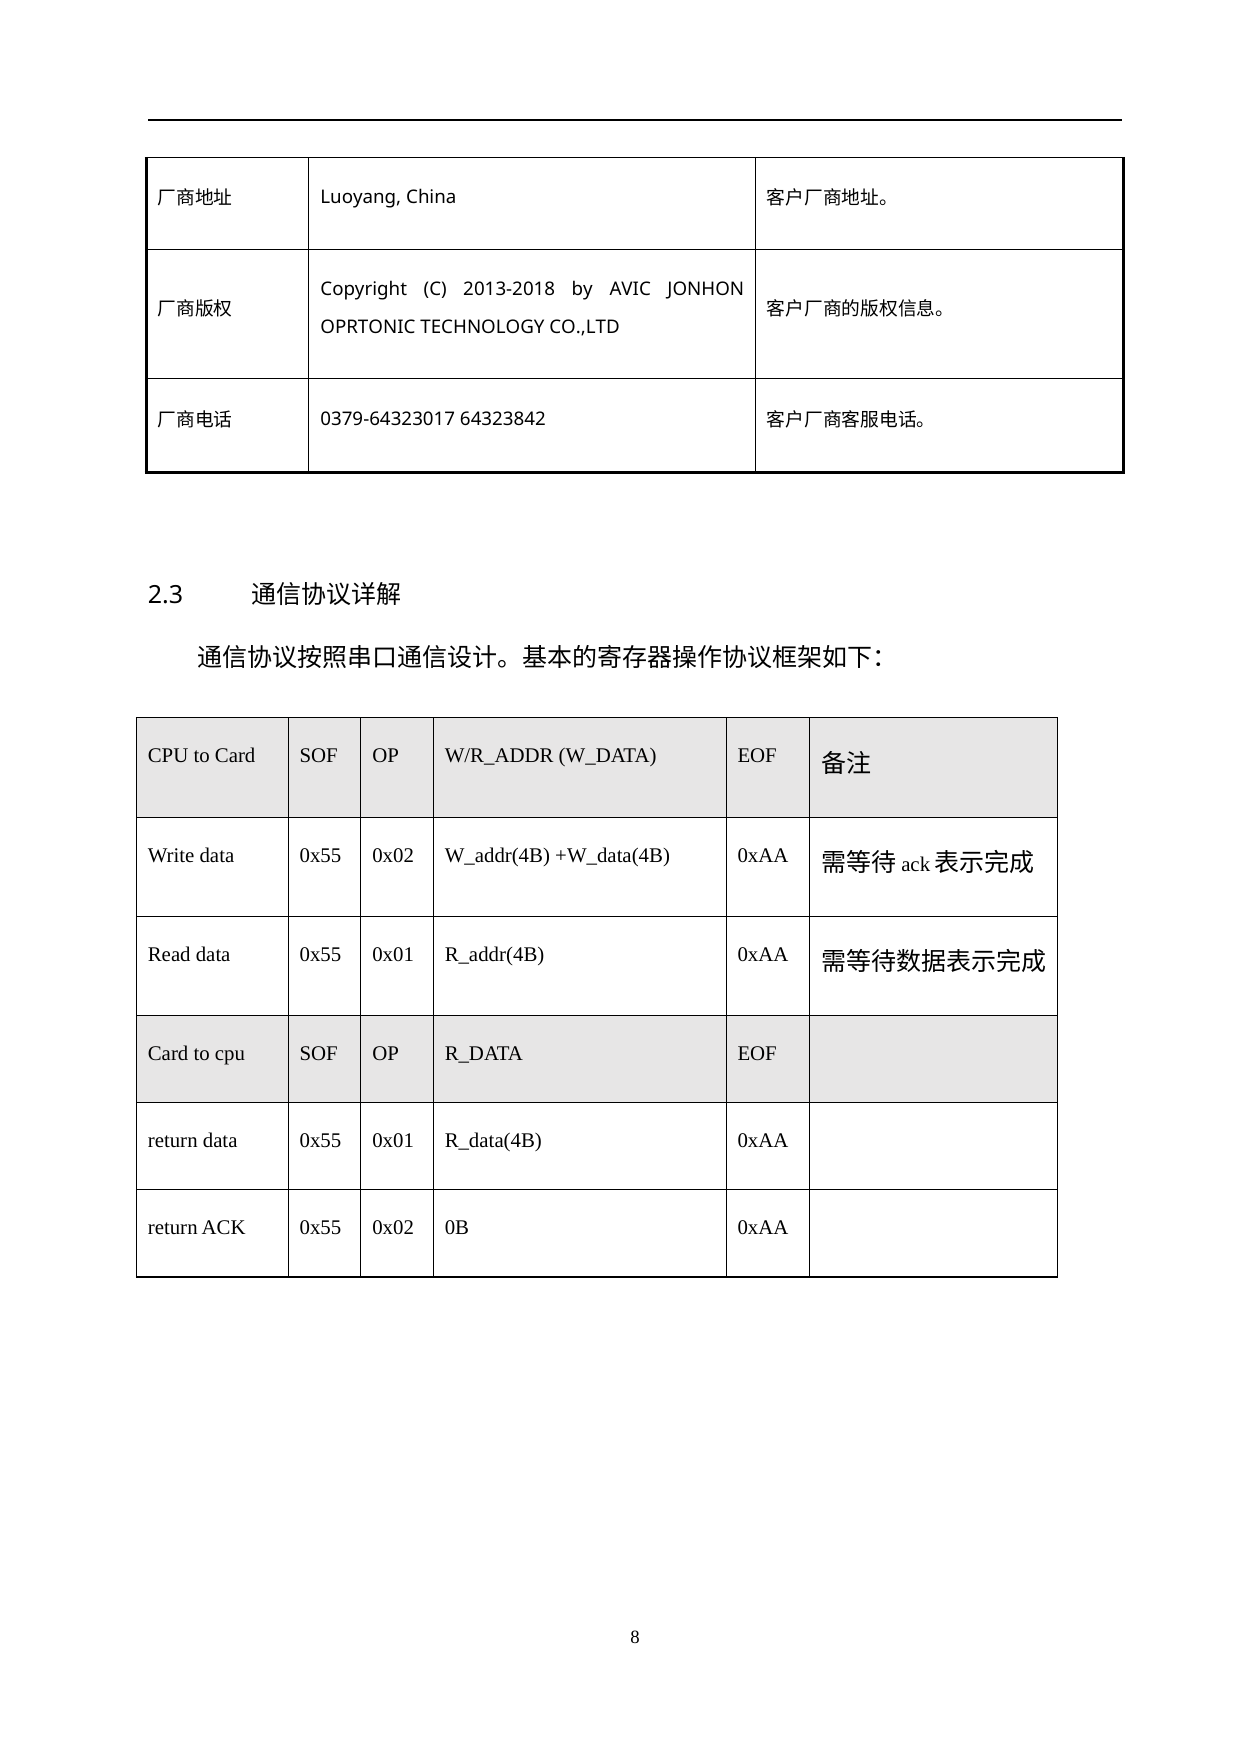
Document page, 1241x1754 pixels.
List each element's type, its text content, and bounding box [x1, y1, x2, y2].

table_cell 0x55 [289, 917, 360, 1015]
table_cell 厂商地址 [148, 158, 308, 249]
table_cell 0x01 [361, 1103, 433, 1189]
table_cell Write data [137, 818, 288, 916]
table_header OP [361, 718, 433, 817]
table_cell 0x55 [289, 818, 360, 916]
table_cell 客户厂商的版权信息。 [756, 250, 1122, 378]
table_cell 0xAA [727, 917, 809, 1015]
table_cell 0xAA [727, 1190, 809, 1276]
table_cell Read data [137, 917, 288, 1015]
table_cell 0x02 [361, 1190, 433, 1276]
table_cell SOF [289, 1016, 360, 1102]
table_cell 0xAA [727, 818, 809, 916]
subtitle 通信协议详解 [148, 567, 1122, 613]
table_cell 0x02 [361, 818, 433, 916]
table_cell Copyright (C) 2013-2018 by AVIC JONHON OPRTONIC TECHNOLOGY CO.,LTD [309, 250, 755, 378]
table_cell return ACK [137, 1190, 288, 1276]
table_cell 需等待ack表示完成 [810, 818, 1057, 916]
table_cell 0x55 [289, 1103, 360, 1189]
table_cell OP [361, 1016, 433, 1102]
table_cell 0379-64323017 64323842 [309, 379, 755, 471]
table_header EOF [727, 718, 809, 817]
table_cell 厂商电话 [148, 379, 308, 471]
text 通信协议按照串口通信设计。基本的寄存器操作协议框架如下： [148, 638, 1122, 674]
table_cell W_addr(4B) +W_data(4B) [434, 818, 726, 916]
table_header W/R_ADDR (W_DATA) [434, 718, 726, 817]
table_cell R_DATA [434, 1016, 726, 1102]
table_cell [810, 1016, 1057, 1102]
table_cell 客户厂商客服电话。 [756, 379, 1122, 471]
table_cell return data [137, 1103, 288, 1189]
table_cell Luoyang, China [309, 158, 755, 249]
table_header SOF [289, 718, 360, 817]
table_cell 0B [434, 1190, 726, 1276]
table_cell R_addr(4B) [434, 917, 726, 1015]
table_cell 需等待数据表示完成 [810, 917, 1057, 1015]
table_cell R_data(4B) [434, 1103, 726, 1189]
table_cell Card to cpu [137, 1016, 288, 1102]
table_cell 0xAA [727, 1103, 809, 1189]
table_cell EOF [727, 1016, 809, 1102]
table_cell 厂商版权 [148, 250, 308, 378]
table_header 备注 [810, 718, 1057, 817]
table_cell 客户厂商地址。 [756, 158, 1122, 249]
table_cell 0x01 [361, 917, 433, 1015]
table_cell 0x55 [289, 1190, 360, 1276]
table_cell [810, 1103, 1057, 1189]
table_cell [810, 1190, 1057, 1276]
table_header CPU to Card [137, 718, 288, 817]
